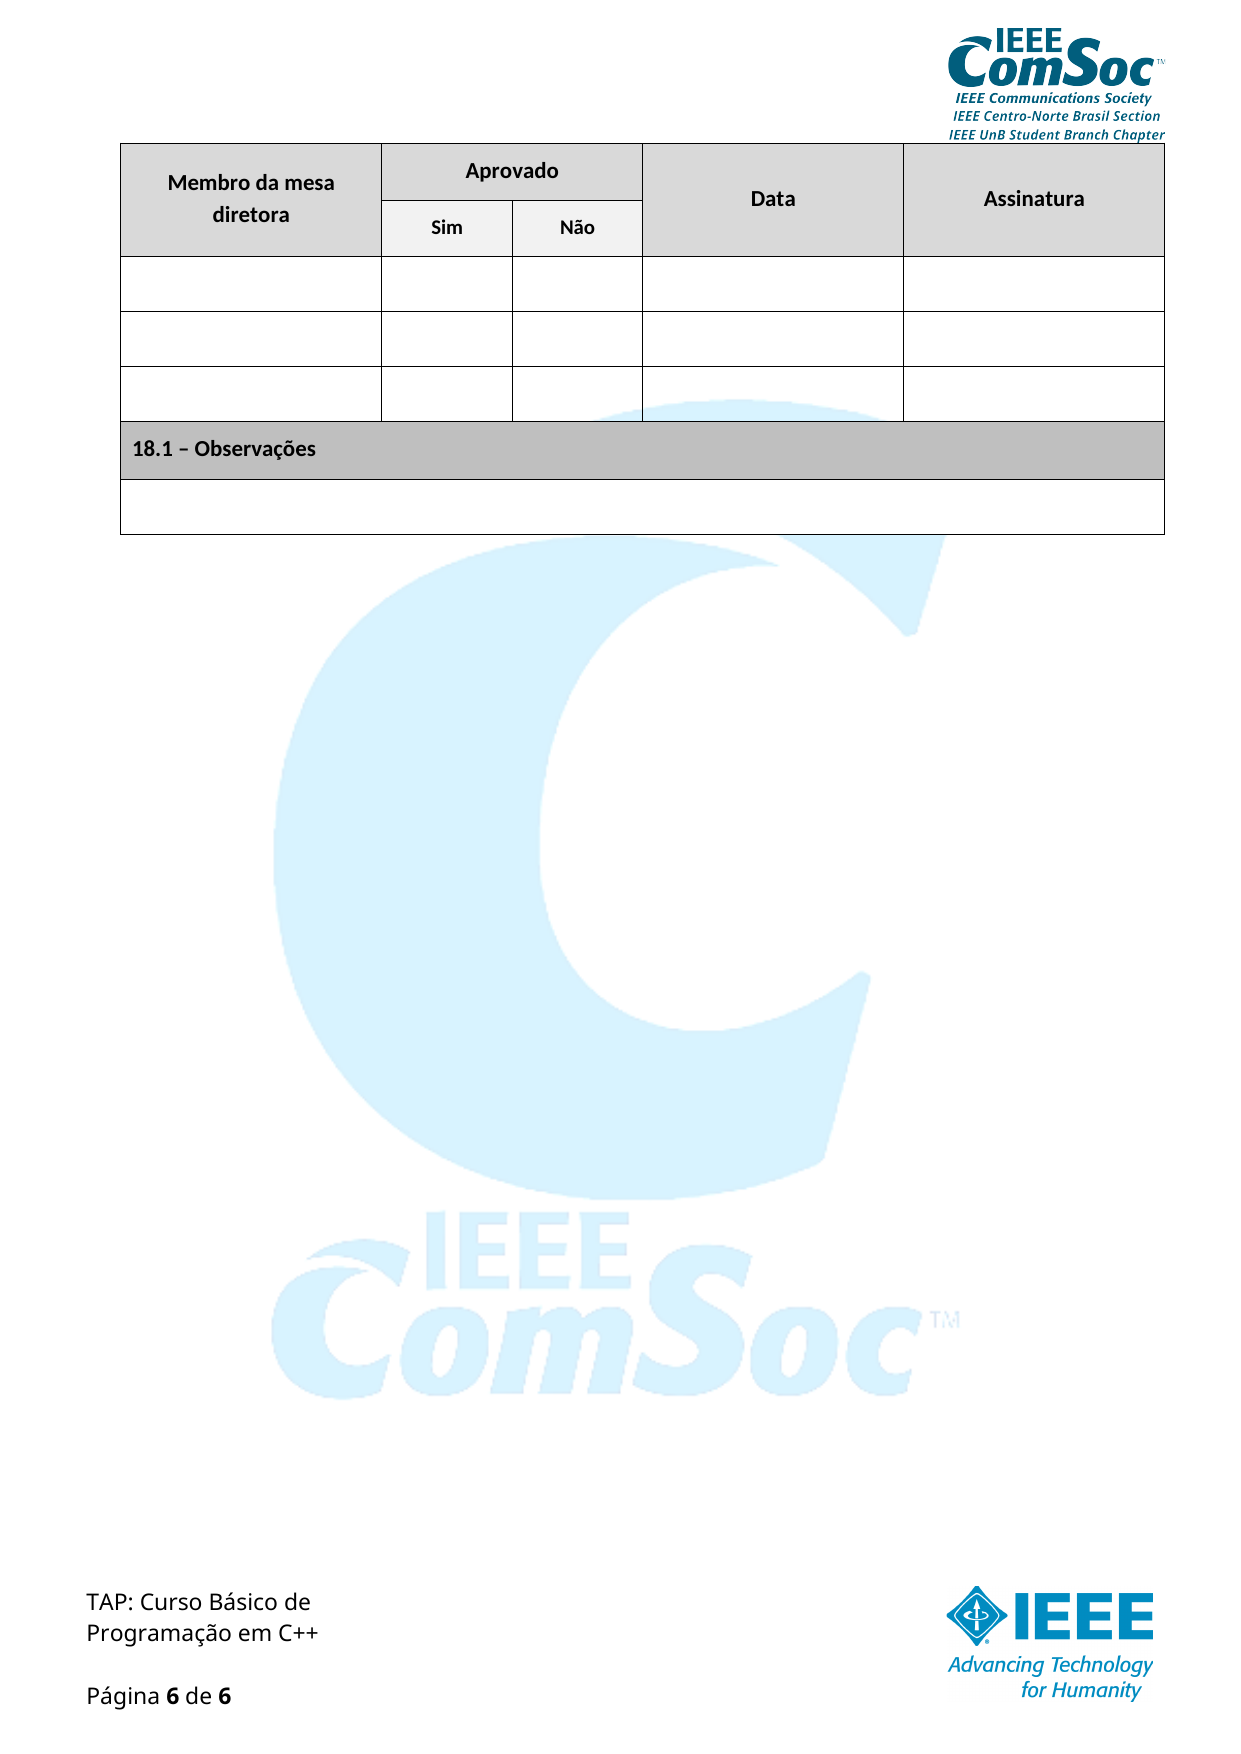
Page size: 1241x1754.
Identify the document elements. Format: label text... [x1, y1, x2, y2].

picture [948, 28, 1166, 143]
table_cell [513, 367, 642, 421]
table_cell [121, 480, 1164, 534]
table_cell [904, 312, 1164, 366]
table_cell [382, 257, 512, 311]
table_cell 18.1 – Observações [121, 422, 1164, 479]
table_cell [513, 257, 642, 311]
table_cell Assinatura [904, 144, 1164, 256]
picture [1132, 1621, 1153, 1630]
table_cell Sim [382, 201, 512, 256]
table_cell Não [513, 201, 642, 256]
table_cell [904, 257, 1164, 311]
picture [946, 1586, 974, 1613]
table_cell [121, 312, 381, 366]
table_cell Aprovado [382, 144, 642, 200]
table_cell [382, 312, 512, 366]
table_cell [643, 367, 903, 421]
table_cell [904, 367, 1164, 421]
table_cell [121, 367, 381, 421]
table_cell Membro da mesa diretora [121, 144, 381, 256]
table_cell [643, 257, 903, 311]
table_cell Data [643, 144, 903, 256]
table_cell [513, 312, 642, 366]
picture [975, 1602, 979, 1630]
picture [946, 1586, 1153, 1702]
picture [1132, 1603, 1153, 1611]
table_cell [121, 257, 381, 311]
table_cell [643, 312, 903, 366]
table_cell [382, 367, 512, 421]
